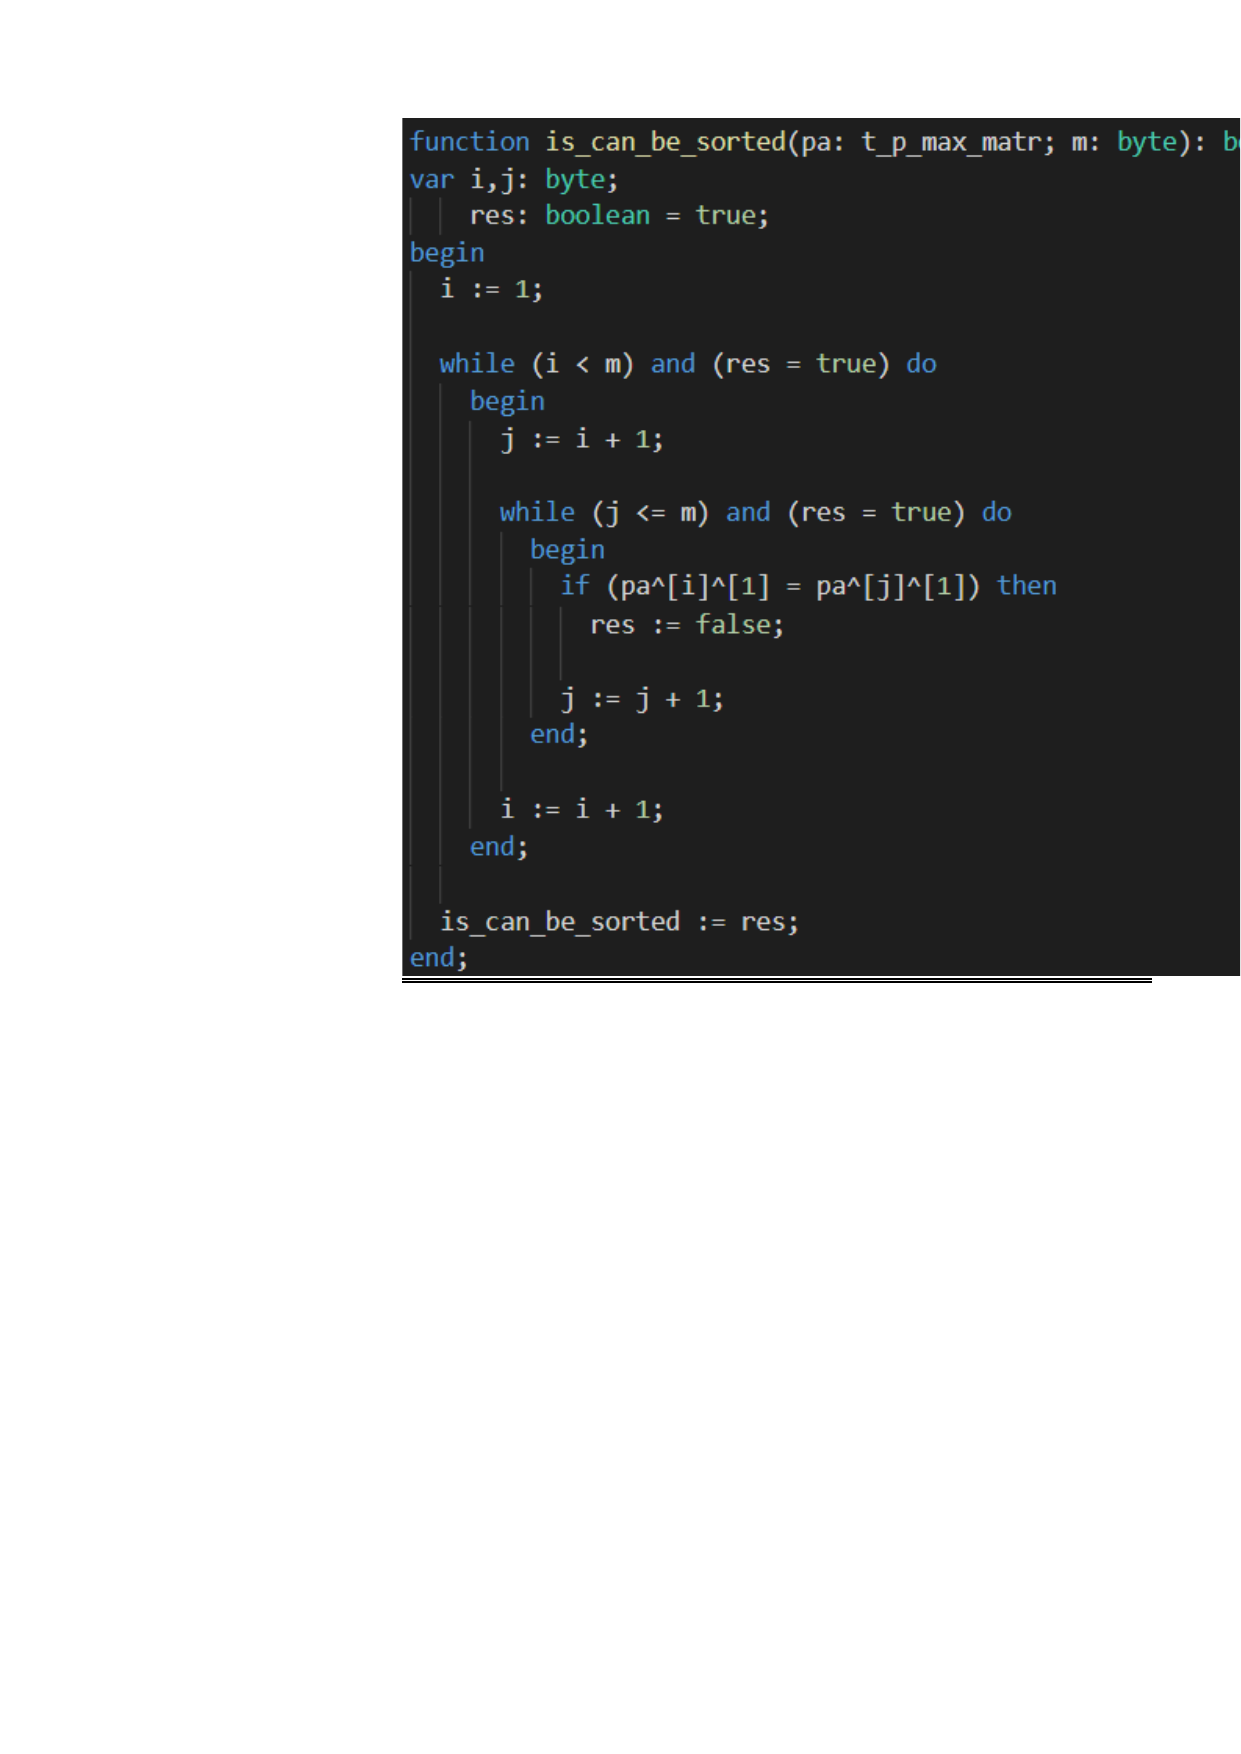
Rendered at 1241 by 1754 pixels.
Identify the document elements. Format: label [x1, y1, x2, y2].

picture [402, 118, 1241, 976]
